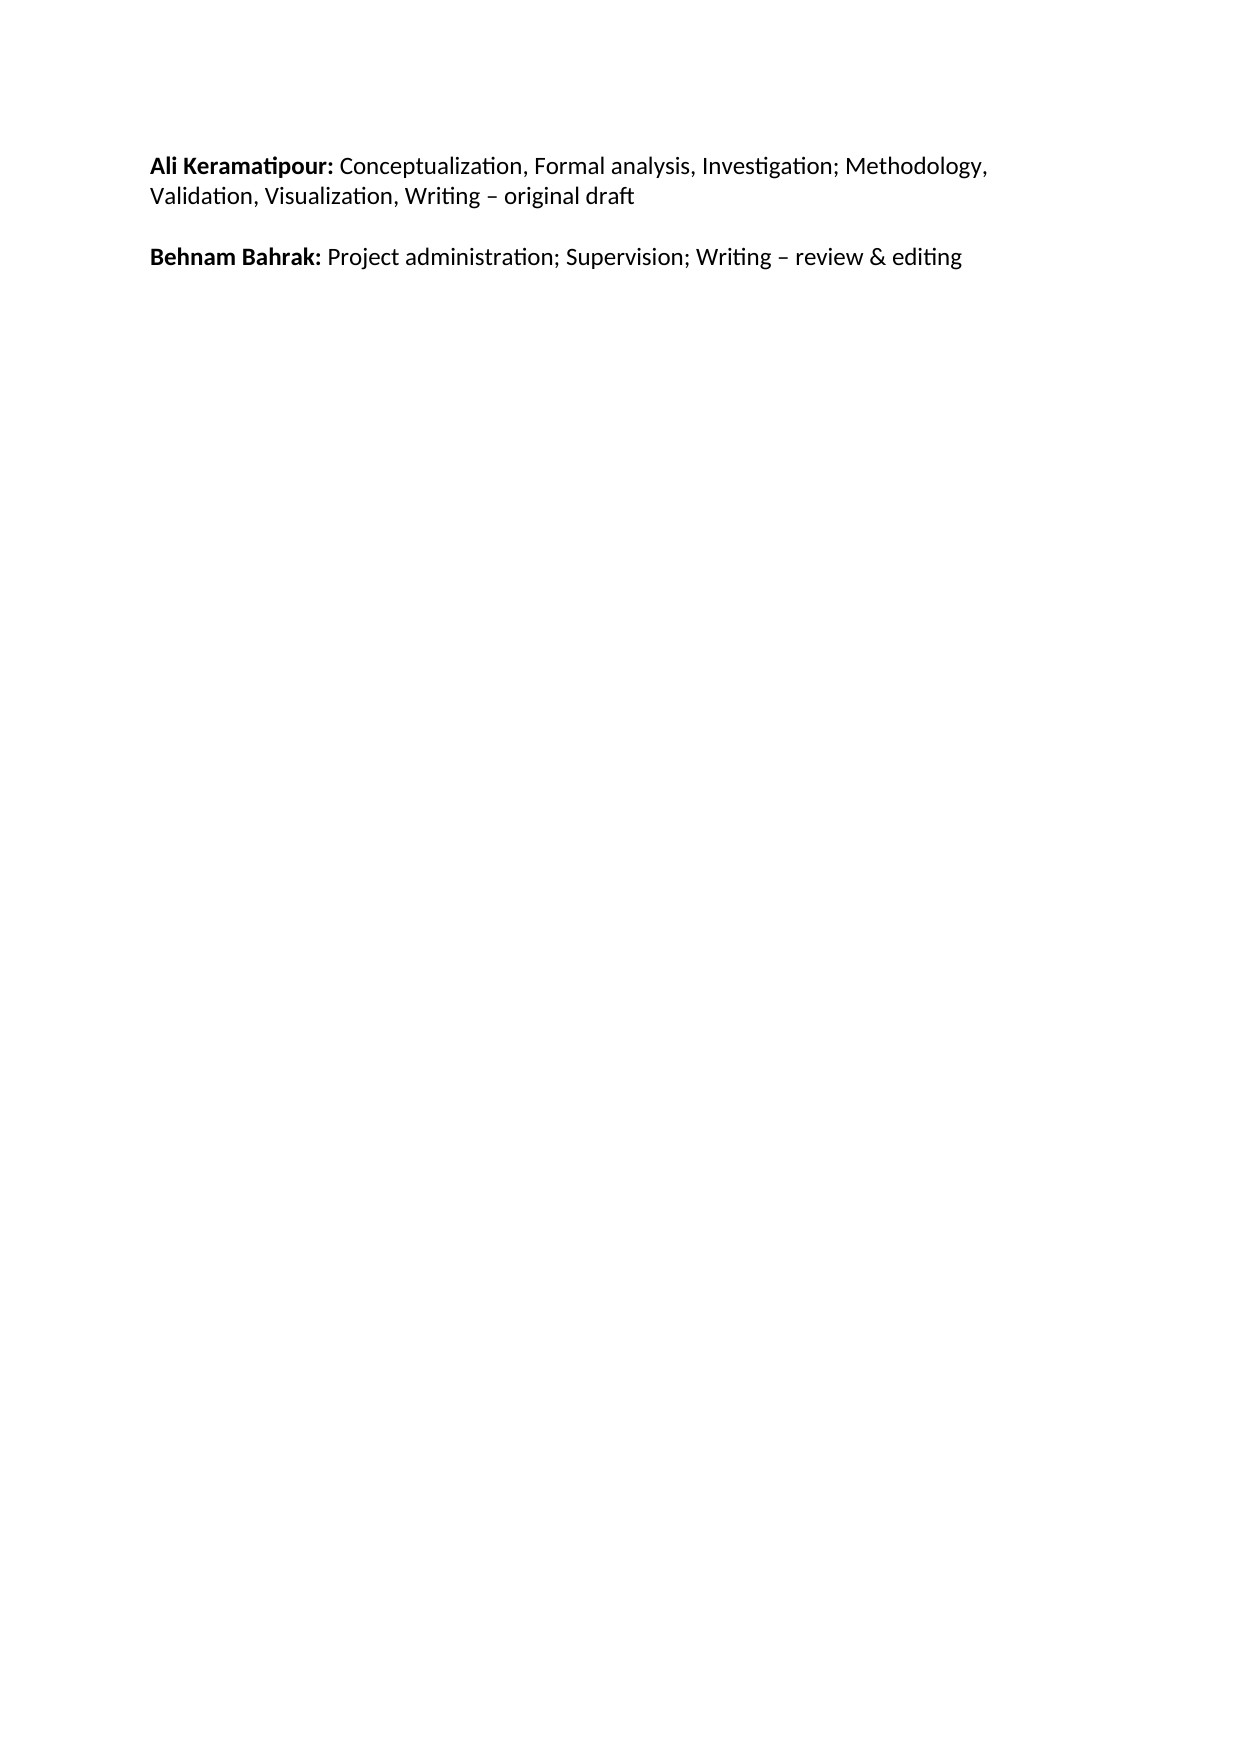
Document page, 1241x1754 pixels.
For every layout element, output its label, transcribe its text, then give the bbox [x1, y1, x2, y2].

text Ali Keramatipour: Conceptualization, Formal analysis, Investigation; Methodology, Validation, Visualization, Writing – original draft [150, 150, 1090, 211]
text Behnam Bahrak: Project administration; Supervision; Writing – review & editing [150, 242, 1090, 272]
